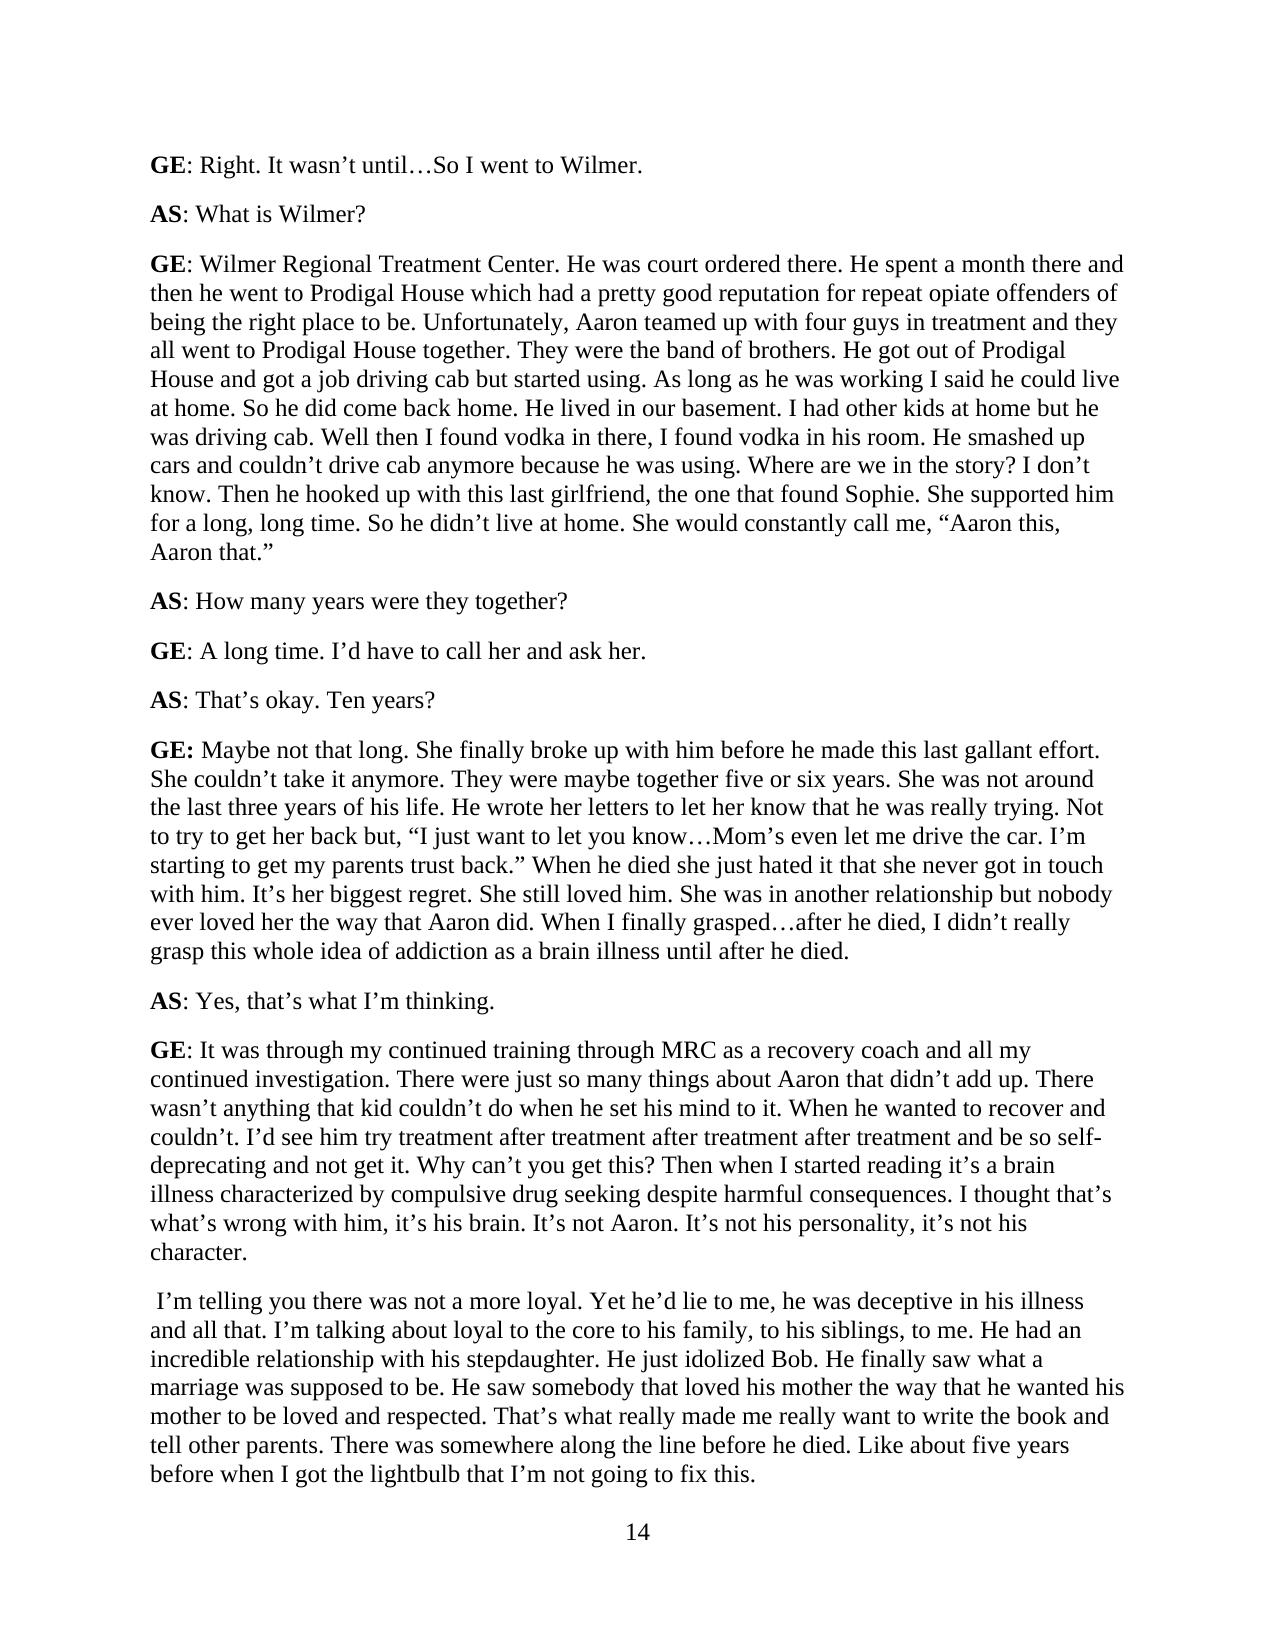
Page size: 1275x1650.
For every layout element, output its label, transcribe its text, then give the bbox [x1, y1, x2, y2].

text GE: It was through my continued training through MRC as a recovery coach and all my continued investigation. There were just so many things about Aaron that didn’t add up. There wasn’t anything that kid couldn’t do when he set his mind to it. When he wanted to recover and couldn’t. I’d see him try treatment after treatment after treatment after treatment and be so self-deprecating and not get it. Why can’t you get this? Then when I started reading it’s a brain illness characterized by compulsive drug seeking despite harmful consequences. I thought that’s what’s wrong with him, it’s his brain. It’s not Aaron. It’s not his personality, it’s not his character. [150, 1035, 1125, 1265]
text AS: That’s okay. Ten years? [150, 685, 1125, 714]
text I’m telling you there was not a more loyal. Yet he’d lie to me, he was deceptive in his illness and all that. I’m talking about loyal to the core to his family, to his siblings, to me. He had an incredible relationship with his stepdaughter. He just idolized Bob. He finally saw what a marriage was supposed to be. He saw somebody that loved his mother the way that he wanted his mother to be loved and respected. That’s what really made me really want to write the book and tell other parents. There was somewhere along the line before he died. Like about five years before when I got the lightbulb that I’m not going to fix this. [150, 1286, 1125, 1487]
text GE: Right. It wasn’t until…So I went to Wilmer. [150, 150, 1125, 179]
text GE: A long time. I’d have to call her and ask her. [150, 636, 1125, 664]
text GE: Wilmer Regional Treatment Center. He was court ordered there. He spent a month there and then he went to Prodigal House which had a pretty good reputation for repeat opiate offenders of being the right place to be. Unfortunately, Aaron teamed up with four guys in treatment and they all went to Prodigal House together. They were the band of brothers. He got out of Prodigal House and got a job driving cab but started using. As long as he was working I said he could live at home. So he did come back home. He lived in our basement. I had other kids at home but he was driving cab. Well then I found vodka in there, I found vodka in his room. He smashed up cars and couldn’t drive cab anymore because he was using. Where are we in the story? I don’t know. Then he hooked up with this last girlfriend, the one that found Sophie. She supported him for a long, long time. So he didn’t live at home. She would constantly call me, “Aaron this, Aaron that.” [150, 249, 1125, 565]
text AS: Yes, that’s what I’m thinking. [150, 986, 1125, 1014]
text AS: What is Wilmer? [150, 199, 1125, 228]
text GE: Maybe not that long. She finally broke up with him before he made this last gallant effort. She couldn’t take it anymore. They were maybe together five or six years. She was not around the last three years of his life. He wrote her letters to let her know that he was really trying. Not to try to get her back but, “I just want to let you know…Mom’s even let me drive the car. I’m starting to get my parents trust back.” When he died she just hated it that she never got in touch with him. It’s her biggest regret. She still loved him. She was in another relationship but nobody ever loved her the way that Aaron did. When I finally grasped…after he died, I didn’t really grasp this whole idea of addiction as a brain illness until after he died. [150, 735, 1125, 965]
text AS: How many years were they together? [150, 586, 1125, 615]
